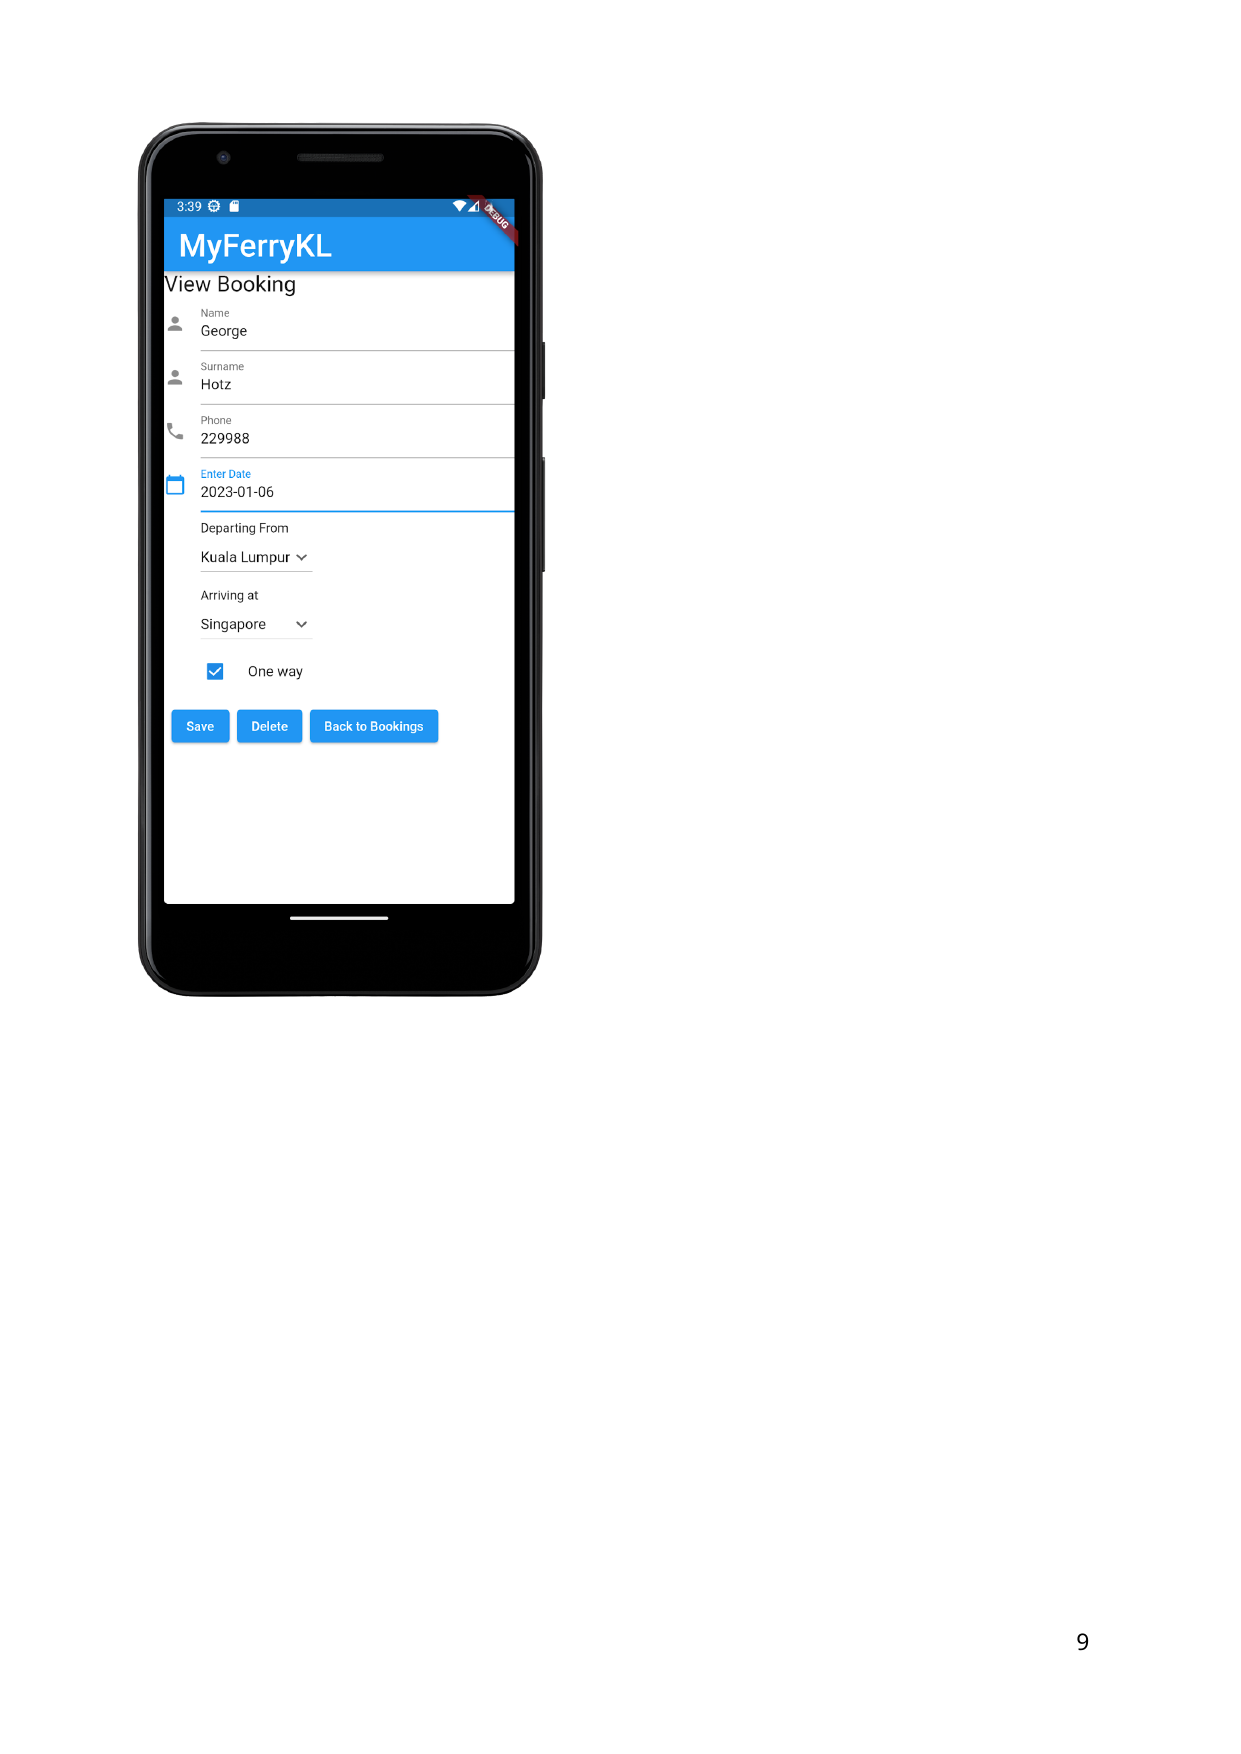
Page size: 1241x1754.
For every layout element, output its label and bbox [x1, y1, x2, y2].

picture [137, 122, 546, 997]
